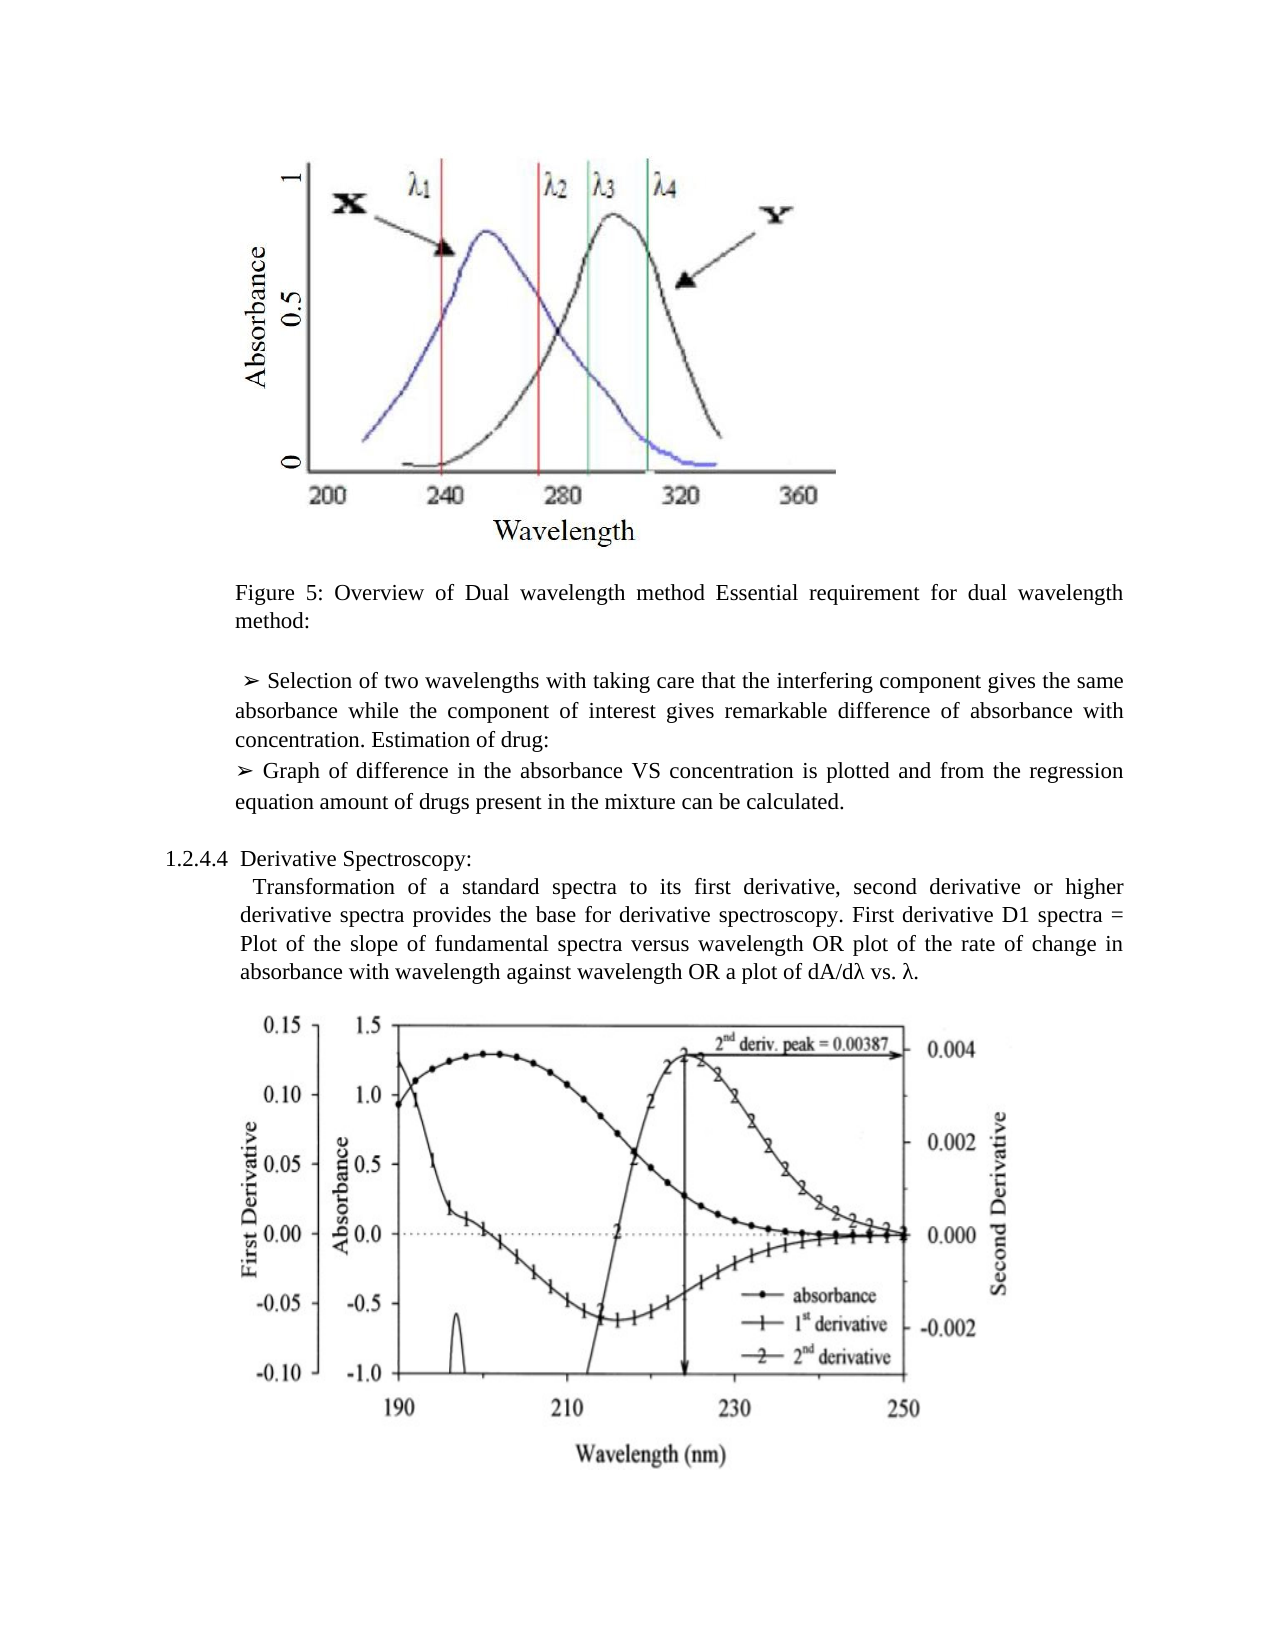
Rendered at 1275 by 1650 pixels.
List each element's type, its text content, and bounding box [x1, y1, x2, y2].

list ➢ Selection of two wavelengths with taking care that the interfering component gives the same absorbance while the component of interest gives remarkable difference of absorbance with concentration. Estimation of drug: [235, 664, 1125, 752]
list ➢ Graph of difference in the absorbance VS concentration is plotted and from the regression equation amount of drugs present in the mixture can be calculated. [235, 754, 1125, 814]
list Figure 5: Overview of Dual wavelength method Essential requirement for dual wavelength method: [235, 579, 1125, 634]
picture [240, 1015, 1013, 1470]
list Derivative Spectroscopy: [165, 844, 1125, 871]
picture [240, 150, 839, 549]
list Transformation of a standard spectra to its first derivative, second derivative or higher derivative spectra provides the base for derivative spectroscopy. First derivative D1 spectra = Plot of the slope of fundamental spectra versus wavelength OR plot of the rate of change in absorbance with wavelength against wavelength OR a plot of dA/dλ vs. λ. [240, 873, 1125, 985]
